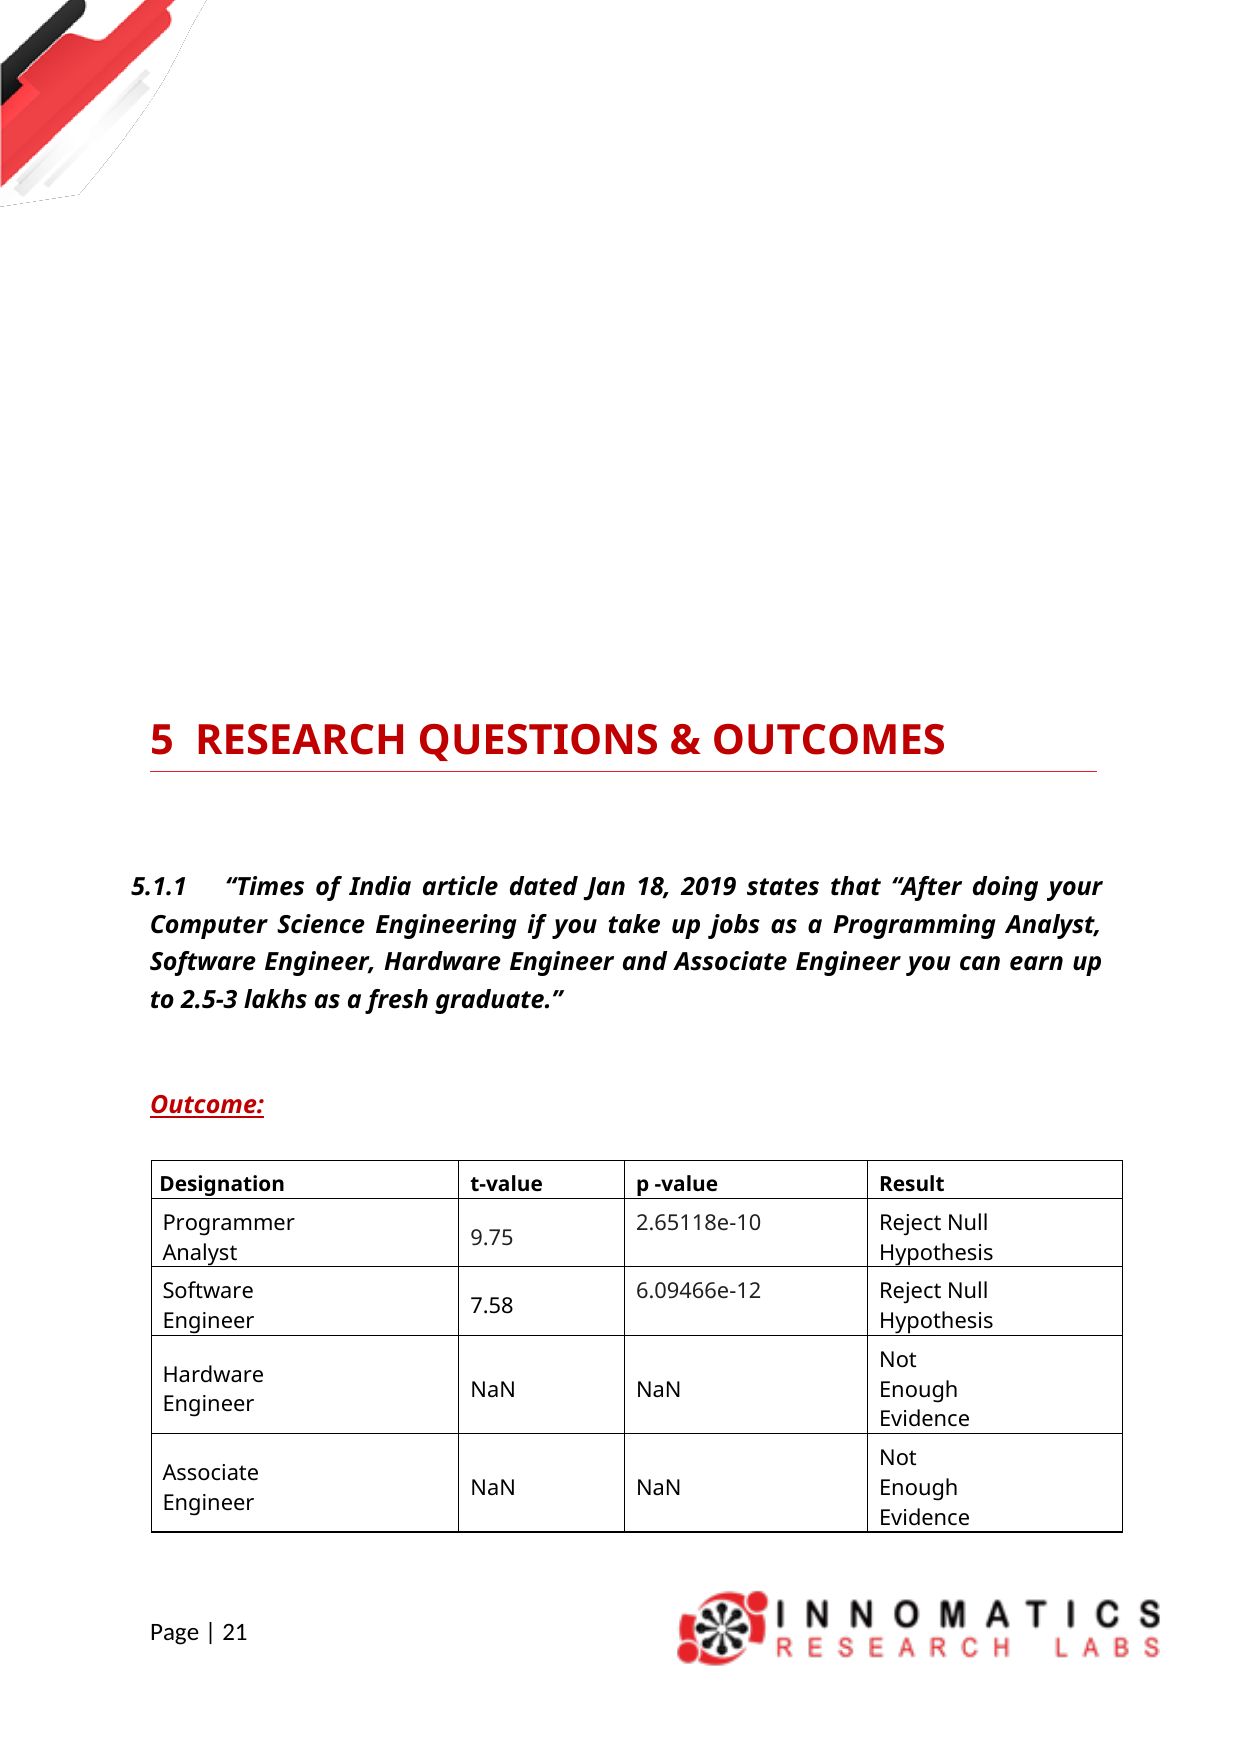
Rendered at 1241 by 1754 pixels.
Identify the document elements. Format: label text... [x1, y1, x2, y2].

table_cell 7.58 [459, 1267, 624, 1335]
table_header p -value [625, 1161, 867, 1198]
subtitle RESEARCH QUESTIONS & OUTCOMES [150, 710, 1106, 767]
table_cell Programmer Analyst [152, 1199, 458, 1266]
table_cell 6.09466e-12 [625, 1267, 867, 1335]
table_cell Hardware Engineer [152, 1336, 458, 1433]
picture [0, 0, 207, 207]
picture [653, 1575, 1183, 1687]
table_header t-value [459, 1161, 624, 1198]
table_cell NaN [459, 1434, 624, 1531]
table_cell 9.75 [459, 1199, 624, 1266]
table_cell 2.65118e-10 [625, 1199, 867, 1266]
table_cell Not Enough Evidence [868, 1434, 1122, 1531]
table_cell Not Enough Evidence [868, 1336, 1122, 1433]
table_cell NaN [459, 1336, 624, 1433]
table_cell NaN [625, 1336, 867, 1433]
table_cell Reject Null Hypothesis [868, 1267, 1122, 1335]
table_cell Software Engineer [152, 1267, 458, 1335]
table_cell Reject Null Hypothesis [868, 1199, 1122, 1266]
table_header Designation [152, 1161, 458, 1198]
table_header Result [868, 1161, 1122, 1198]
subtitle “Times of India article dated Jan 18, 2019 states that “After doing your Computer Science Engineering if you take up jobs as a Programming Analyst, Software Engineer, Hardware Engineer and Associate Engineer you can earn up to 2.5-3 lakhs as a fresh graduate.” [131, 868, 1106, 1016]
text Outcome: [150, 1087, 1102, 1121]
table_cell Associate Engineer [152, 1434, 458, 1531]
table_cell NaN [625, 1434, 867, 1531]
